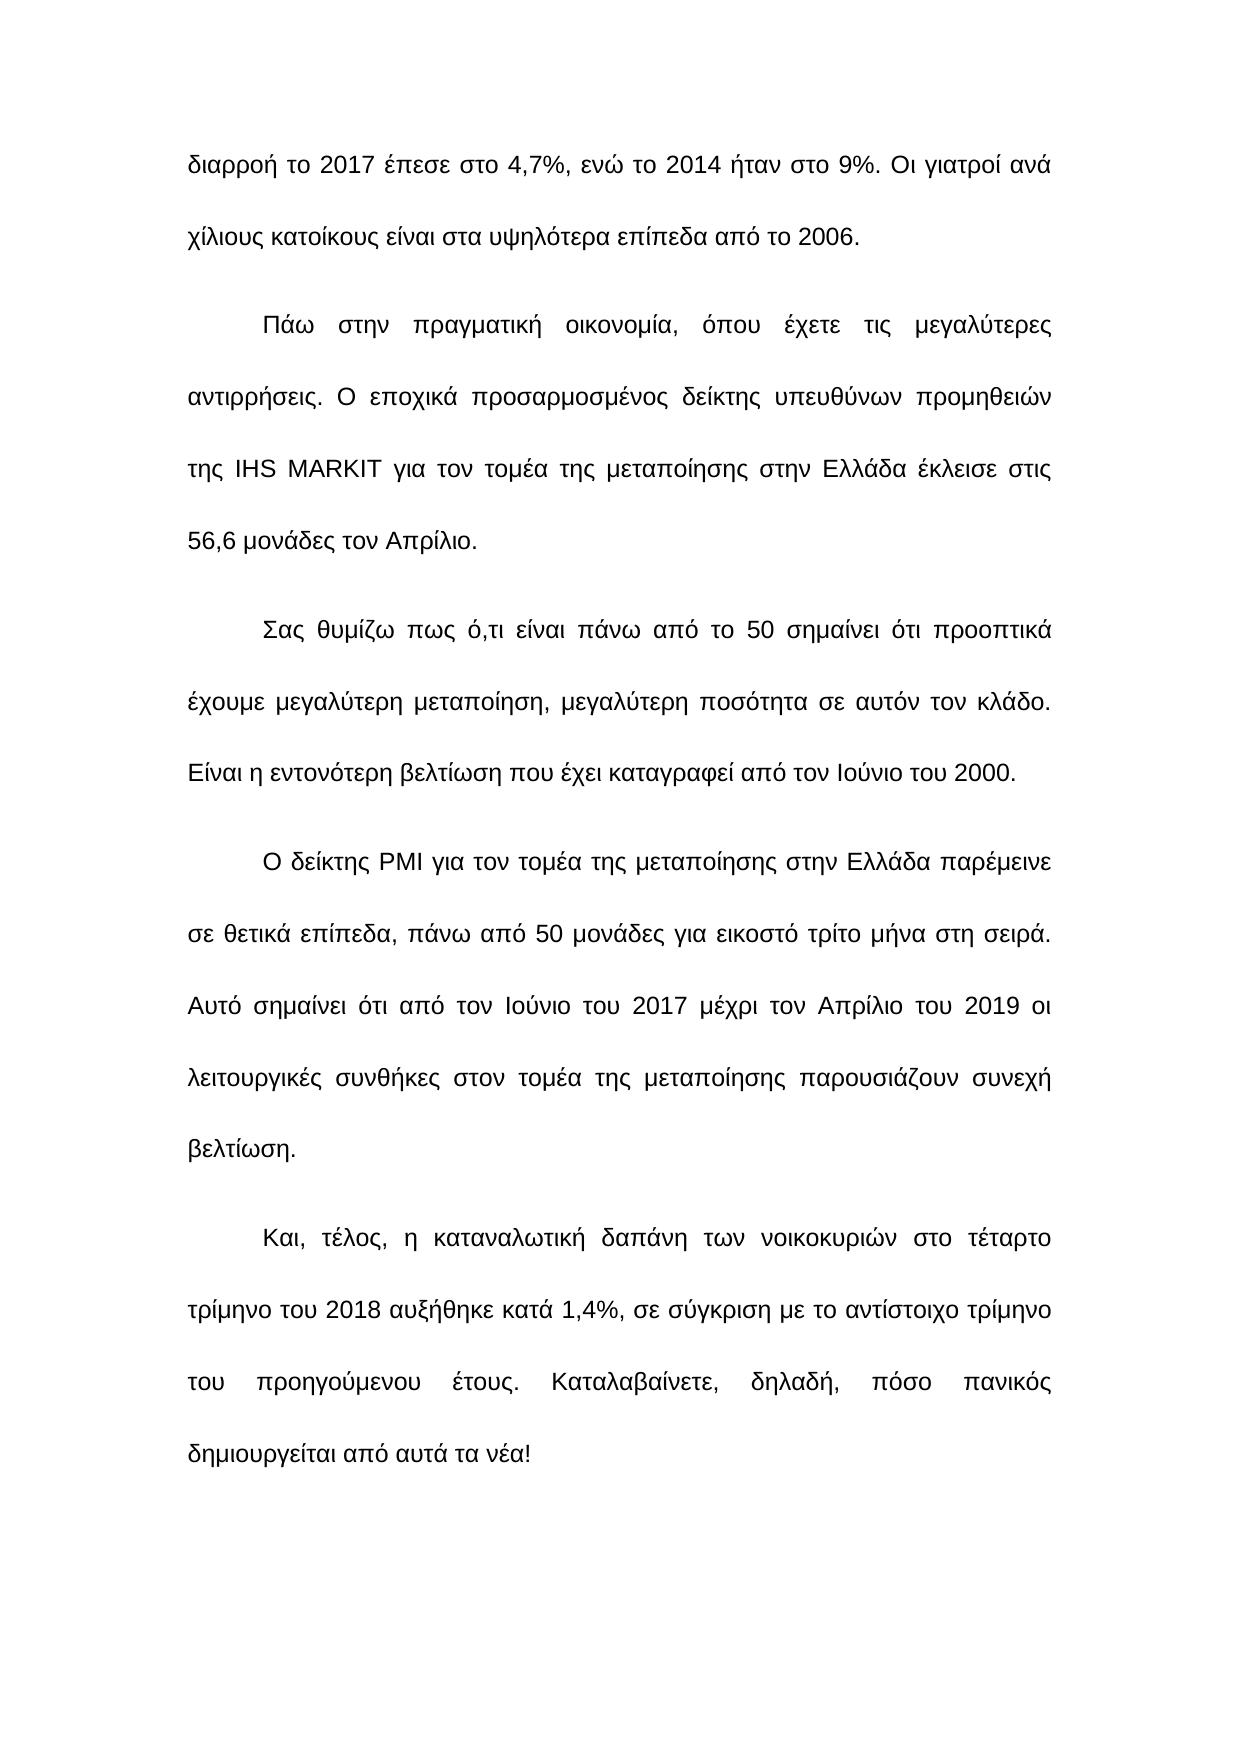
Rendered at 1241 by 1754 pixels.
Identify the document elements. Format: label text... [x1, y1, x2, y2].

text Ο δείκτης PMI για τον τομέα της μεταποίησης στην Ελλάδα παρέμεινε σε θετικά επίπεδα, πάνω από 50 μονάδες για εικοστό τρίτο μήνα στη σειρά. Αυτό σημαίνει ότι από τον Ιούνιο του 2017 μέχρι τον Απρίλιο του 2019 οι λειτουργικές συνθήκες στον τομέα της μεταποίησης παρουσιάζουν συνεχή βελτίωση. [187, 847, 1053, 1163]
text Και, τέλος, η καταναλωτική δαπάνη των νοικοκυριών στο τέταρτο τρίμηνο του 2018 αυξήθηκε κατά 1,4%, σε σύγκριση με το αντίστοιχο τρίμηνο του προηγούμενου έτους. Καταλαβαίνετε, δηλαδή, πόσο πανικός δημιουργείται από αυτά τα νέα! [187, 1223, 1053, 1467]
text Πάω στην πραγματική οικονομία, όπου έχετε τις μεγαλύτερες αντιρρήσεις. Ο εποχικά προσαρμοσμένος δείκτης υπευθύνων προμηθειών της IHS MARKIT για τον τομέα της μεταποίησης στην Ελλάδα έκλεισε στις 56,6 μονάδες τον Απρίλιο. [187, 310, 1053, 555]
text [187, 150, 1053, 251]
text Σας θυμίζω πως ό,τι είναι πάνω από το 50 σημαίνει ότι προοπτικά έχουμε μεγαλύτερη μεταποίηση, μεγαλύτερη ποσότητα σε αυτόν τον κλάδο. Είναι η εντονότερη βελτίωση που έχει καταγραφεί από τον Ιούνιο του 2000. [187, 614, 1053, 787]
